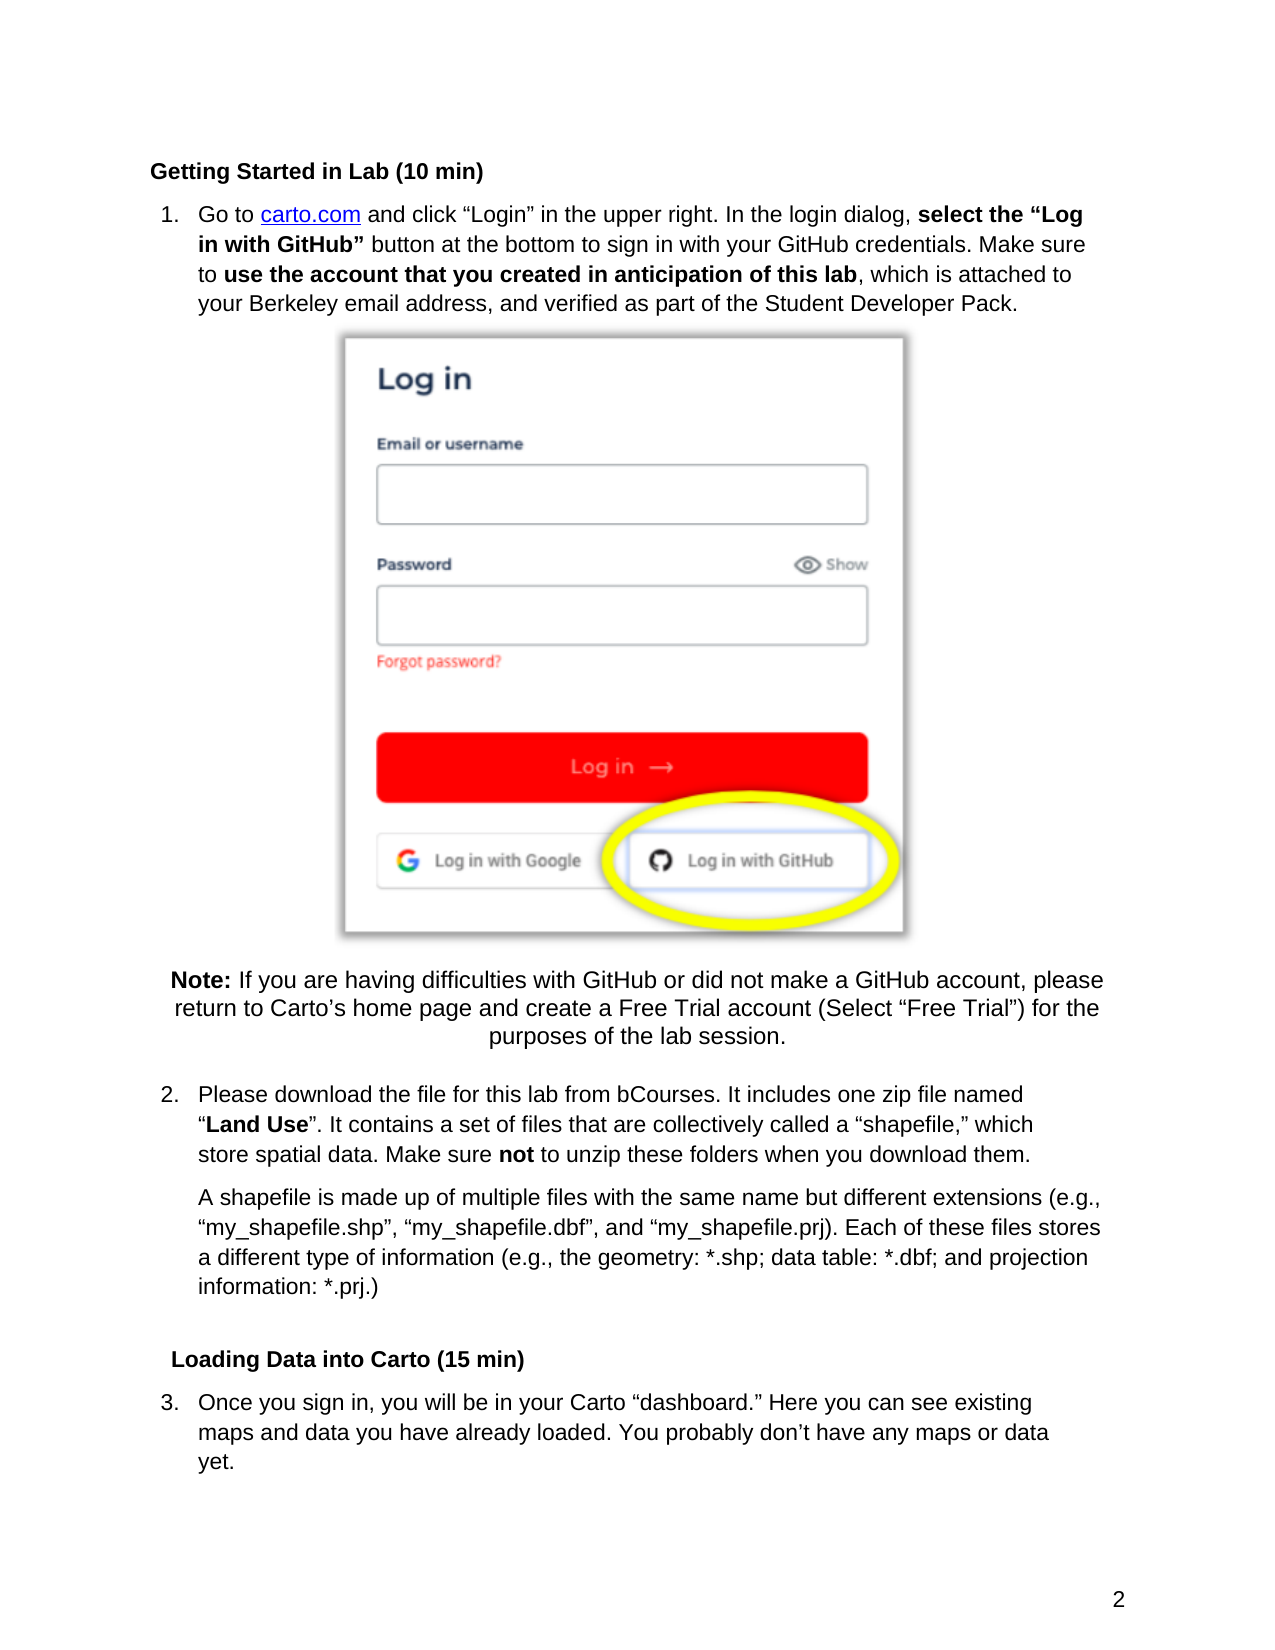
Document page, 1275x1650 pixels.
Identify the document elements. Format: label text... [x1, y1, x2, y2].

text A shapefile is made up of multiple files with the same name but different extensions (e.g., “my_shapefile.shp”, “my_shapefile.dbf”, and “my_shapefile.prj). Each of these files stores a different type of information (e.g., the geometry: *.shp; data table: *.dbf; and projection information: *.prj.) [198, 1184, 1101, 1299]
subtitle Getting Started in Lab (10 min) [150, 158, 1102, 185]
list Go to carto.com and click “Login” in the upper right. In the login dialog, select the “Log in with GitHub” button at the bottom to sign in with your GitHub credentials. Make sure to use the account that you created in anticipation of this lab, which is attached to your Berkeley email address, and verified as part of the Student Developer Pack. [160, 201, 1109, 317]
picture [334, 320, 941, 967]
subtitle Loading Data into Carto (15 min) [160, 1346, 1125, 1372]
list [160, 1389, 1074, 1475]
text Note: If you are having difficulties with GitHub or did not make a GitHub account, please return to Carto’s home page and create a Free Trial account (Select “Free Trial”) for the purposes of the lab session. [150, 966, 1125, 1049]
list Please download the file for this lab from bCourses. It includes one zip file named “Land Use”. It contains a set of files that are collectively called a “shapefile,” which store spatial data. Make sure not to unzip these folders when you download them. [160, 1081, 1088, 1167]
